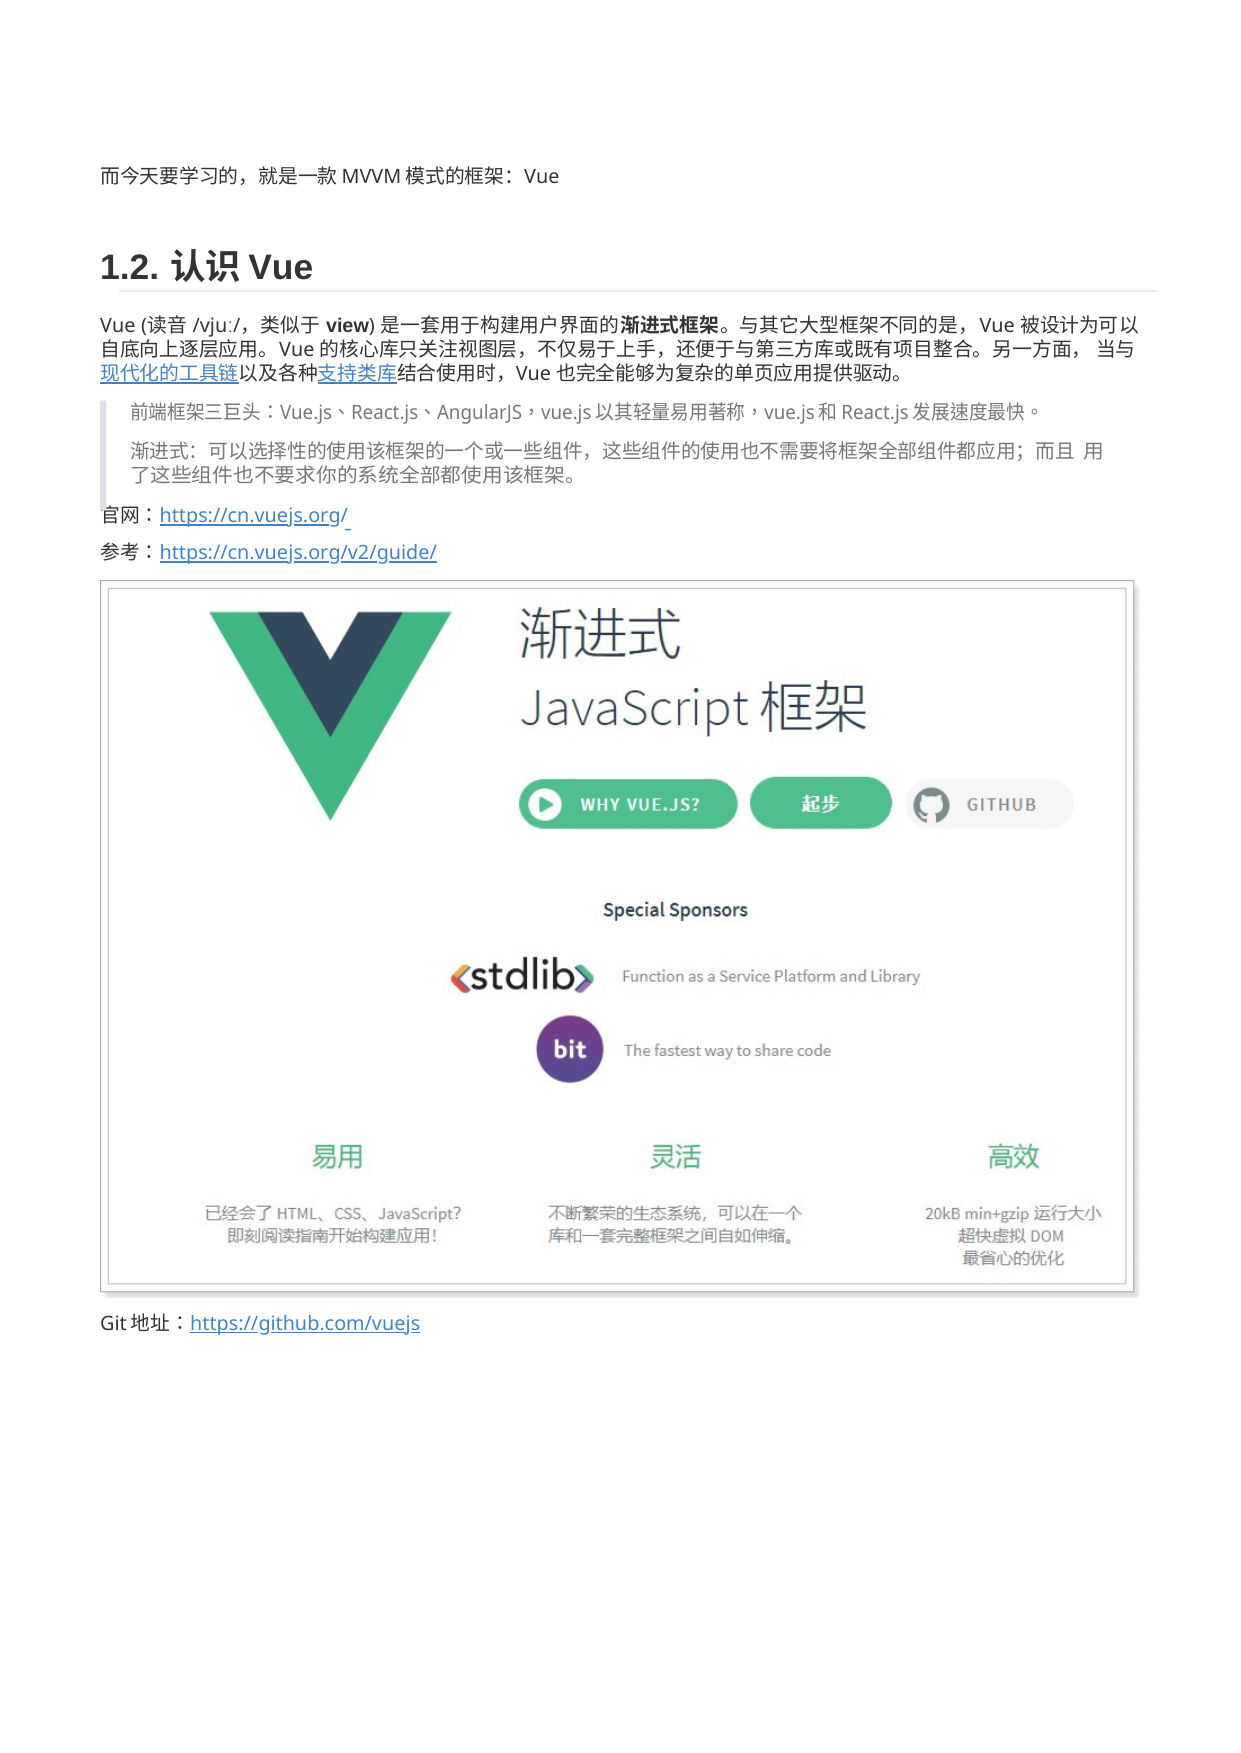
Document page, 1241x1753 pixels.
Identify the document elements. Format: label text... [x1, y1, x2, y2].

text 而今天要学习的，就是一款MVVM模式的框架：Vue [100, 161, 1151, 189]
subtitle 认识Vue [100, 242, 1151, 290]
picture [100, 580, 1140, 1298]
text 官网：https://cn.vuejs.org/ [100, 501, 1151, 528]
text 参考：https://cn.vuejs.org/v2/guide/ [100, 538, 1151, 565]
text 渐进式：可以选择性的使用该框架的一个或一些组件，这些组件的使用也不需要将框架全部组件都应用；而且 用了这些组件也不要求你的系统全部都使用该框架。 [130, 439, 1106, 488]
text Vue (读音 /vjuː/，类似于 view) 是一套用于构建用户界面的渐进式框架。与其它大型框架不同的是，Vue 被设计为可以自底向上逐层应用。Vue 的核心库只关注视图层，不仅易于上手，还便于与第三方库或既有项目整合。另一方面， 当与现代化的工具链以及各种支持类库结合使用时，Vue 也完全能够为复杂的单页应用提供驱动。 [100, 313, 1139, 386]
text 前端框架三巨头：Vue.js、React.js、AngularJS，vue.js以其轻量易用著称，vue.js和React.js发展速度最快。 [130, 398, 1151, 425]
